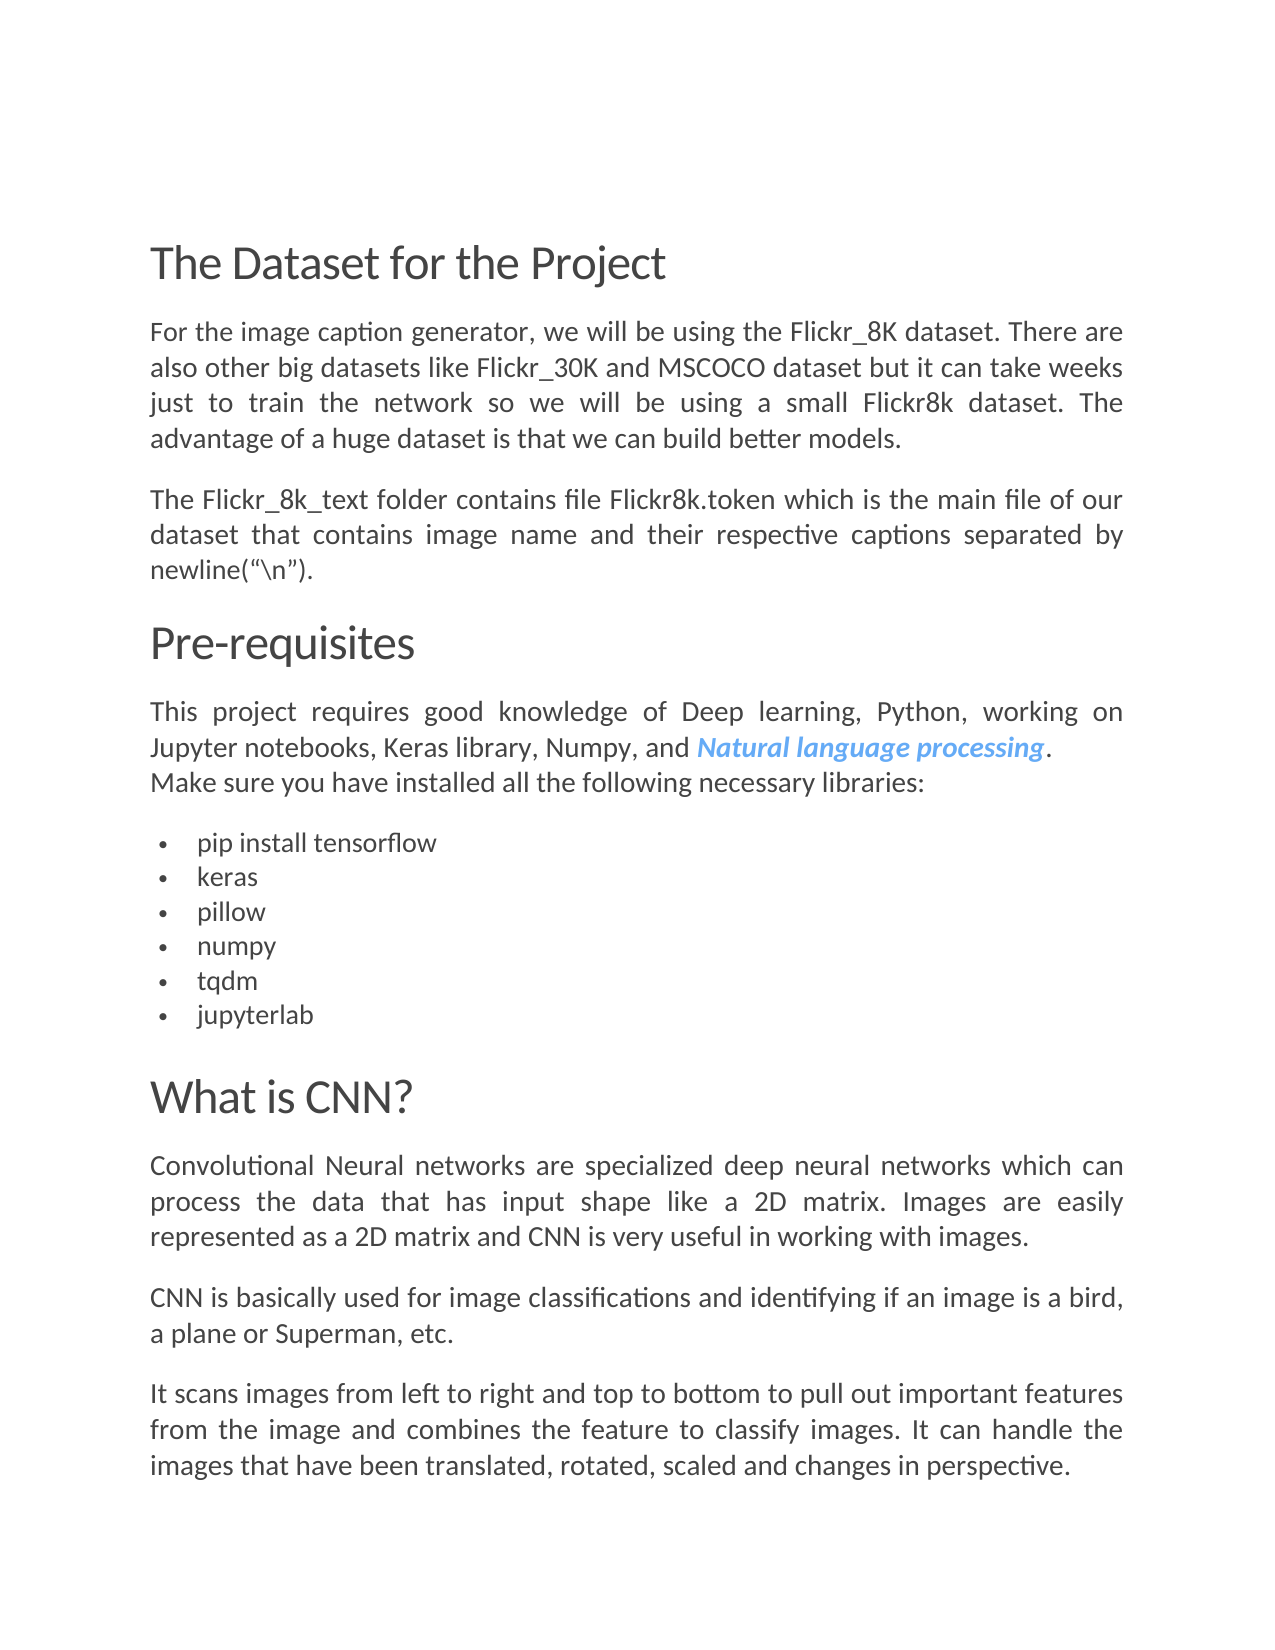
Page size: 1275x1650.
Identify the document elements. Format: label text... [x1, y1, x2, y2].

text It scans images from left to right and top to bottom to pull out important features from the image and combines the feature to classify images. It can handle the images that have been translated, rotated, scaled and changes in perspective. [150, 1375, 1125, 1482]
list jupyterlab [159, 997, 1125, 1031]
text The Dataset for the Project [150, 232, 1125, 291]
text CNN is basically used for image classifications and identifying if an image is a bird, a plane or Superman, etc. [150, 1279, 1125, 1350]
text Convolutional Neural networks are specialized deep neural networks which can process the data that has input shape like a 2D matrix. Images are easily represented as a 2D matrix and CNN is very useful in working with images. [150, 1147, 1125, 1254]
text The Flickr_8k_text folder contains file Flickr8k.token which is the main file of our dataset that contains image name and their respective captions separated by newline(“\n”). [150, 481, 1125, 586]
list tqdm [159, 962, 1125, 997]
text For the image caption generator, we will be using the Flickr_8K dataset. There are also other big datasets like Flickr_30K and MSCOCO dataset but it can take weeks just to train the network so we will be using a small Flickr8k dataset. The advantage of a huge dataset is that we can build better models. [150, 313, 1125, 456]
list keras [159, 859, 1125, 894]
text What is CNN? [150, 1066, 1125, 1125]
text Pre-requisites [150, 611, 1125, 671]
text This project requires good knowledge of Deep learning, Python, working on Jupyter notebooks, Keras library, Numpy, and Natural language processing. [150, 693, 1125, 764]
list pillow [159, 894, 1125, 928]
text Make sure you have installed all the following necessary libraries: [150, 764, 1125, 800]
list pip install tensorflow [159, 825, 1125, 859]
list numpy [159, 928, 1125, 962]
